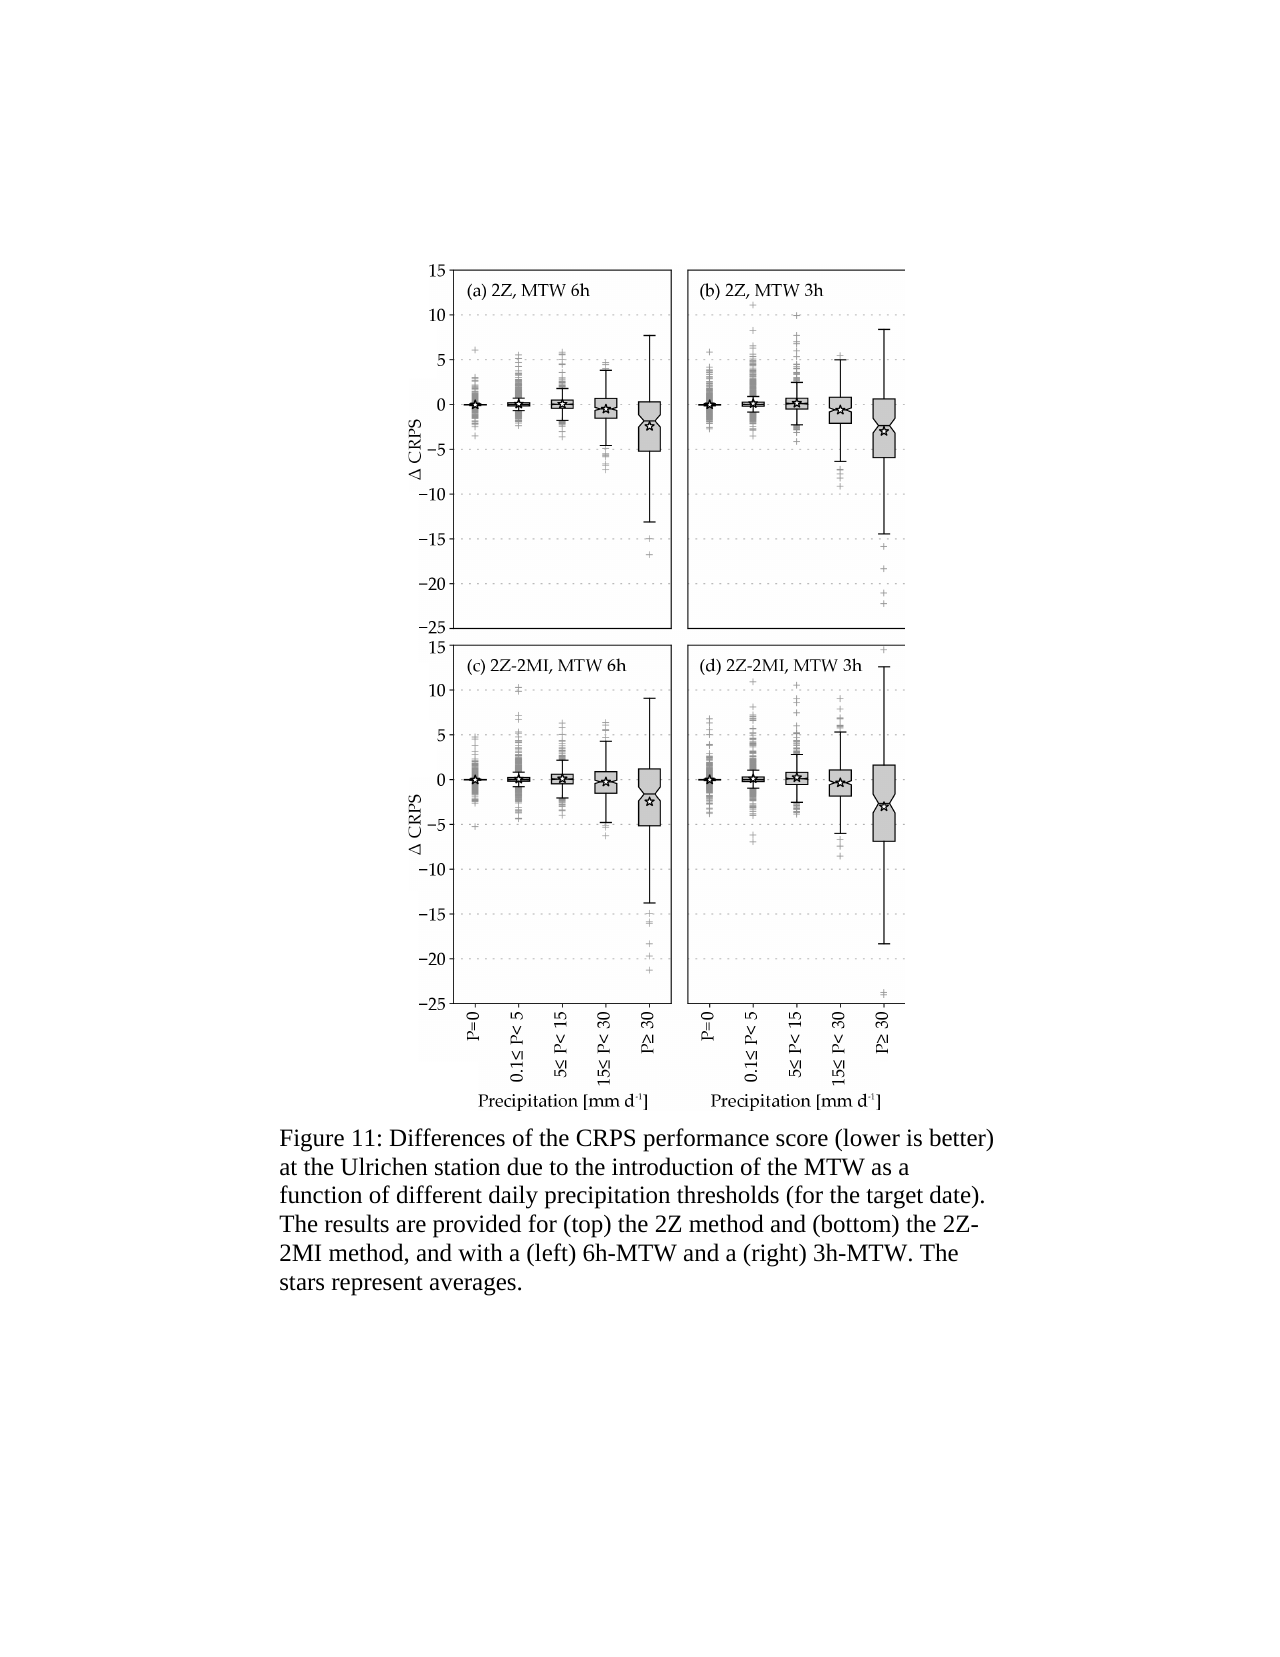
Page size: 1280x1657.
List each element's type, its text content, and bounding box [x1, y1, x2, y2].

text Figure 11: Differences of the CRPS performance score (lower is better) at the Ulrichen station due to the introduction of the MTW as a function of different daily precipitation thresholds (for the target date). The results are provided for (top) the 2Z method and (bottom) the 2Z-2MI method, and with a (left) 6h-MTW and a (right) 3h-MTW. The stars represent averages. [279, 1123, 998, 1295]
picture [408, 264, 905, 1111]
